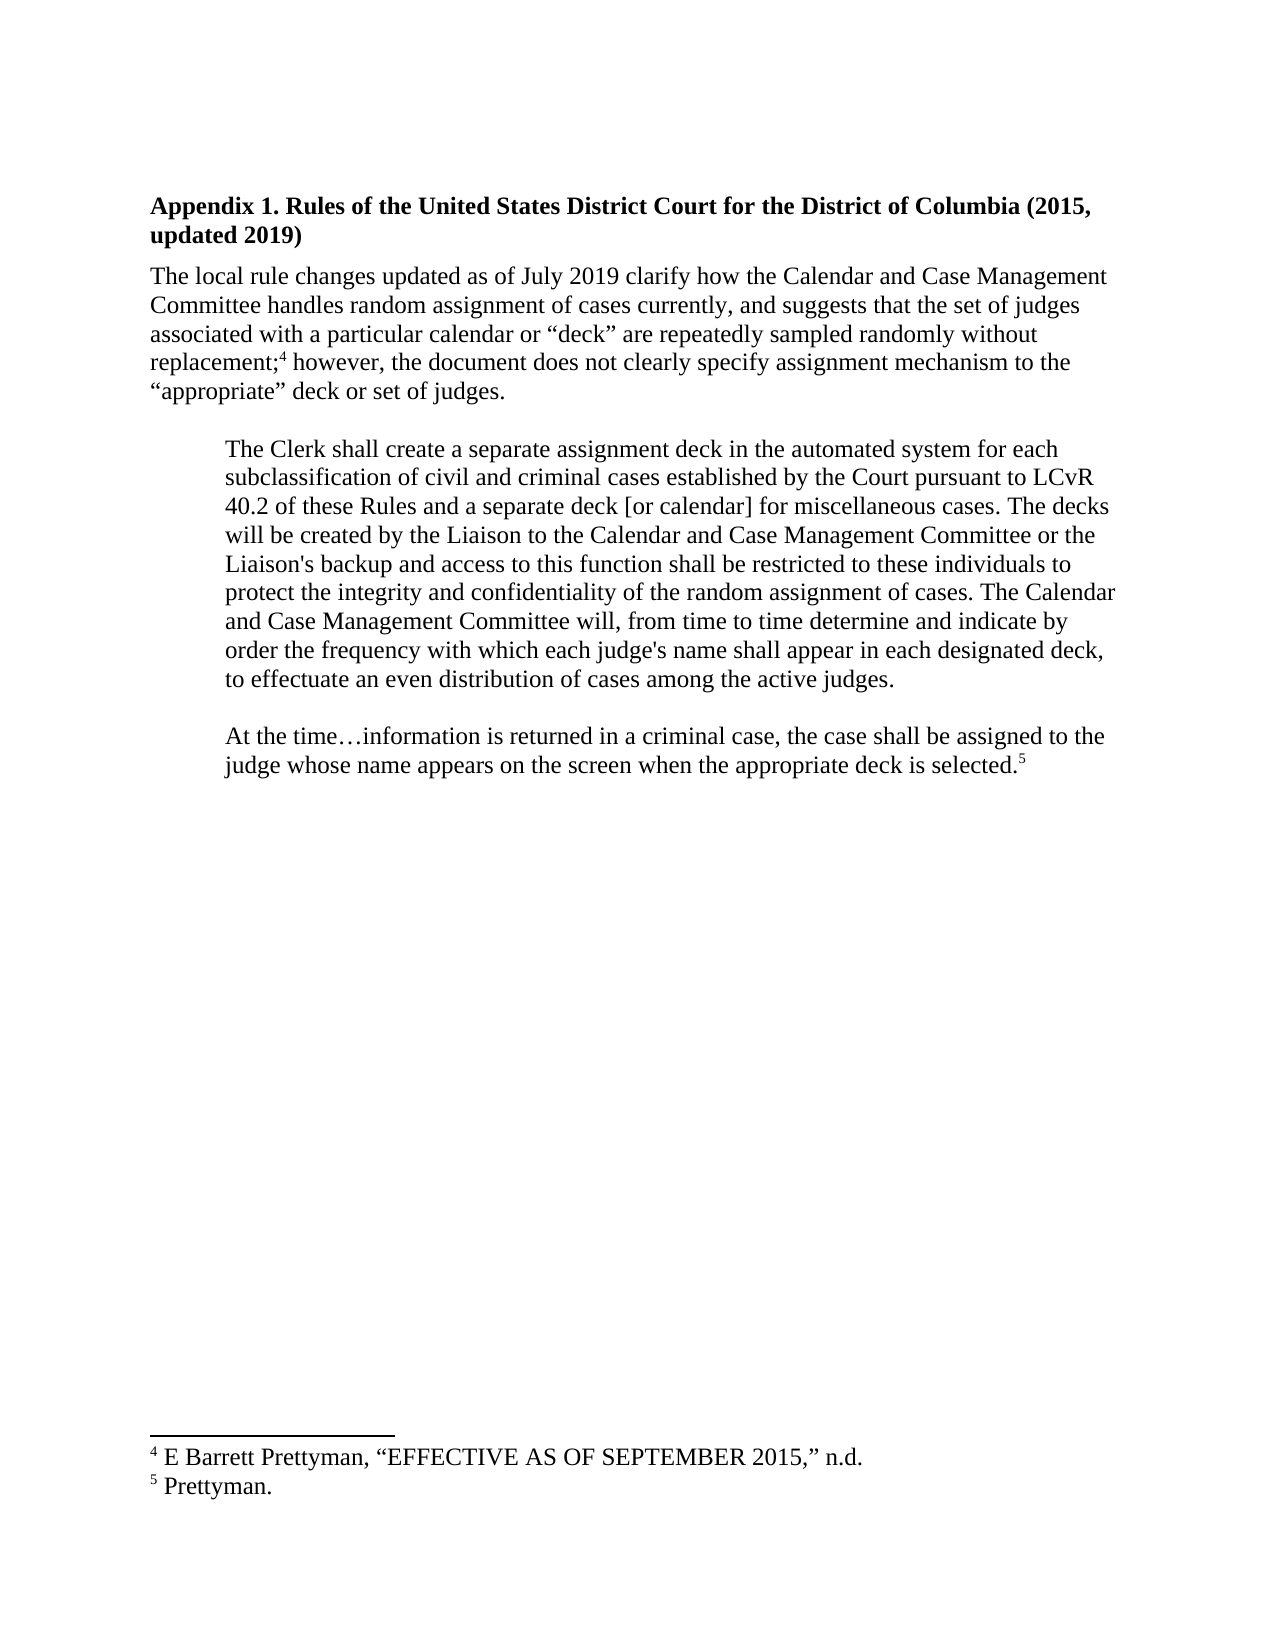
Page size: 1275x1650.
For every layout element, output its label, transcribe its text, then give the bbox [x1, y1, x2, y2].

subtitle Appendix 1. Rules of the United States District Court for the District of Columbia (2015, updated 2019) [150, 191, 1125, 249]
text The local rule changes updated as of July 2019 clarify how the Calendar and Case Management Committee handles random assignment of cases currently, and suggests that the set of judges associated with a particular calendar or “deck” are repeatedly sampled randomly without replacement; however, the document does not clearly specify assignment mechanism to the “appropriate” deck or set of judges. [150, 261, 1125, 405]
text The Clerk shall create a separate assignment deck in the automated system for each subclassification of civil and criminal cases established by the Court pursuant to LCvR 40.2 of these Rules and a separate deck [or calendar] for miscellaneous cases. The decks will be created by the Liaison to the Calendar and Case Management Committee or the Liaison's backup and access to this function shall be restricted to these individuals to protect the integrity and confidentiality of the random assignment of cases. The Calendar and Case Management Committee will, from time to time determine and indicate by order the frequency with which each judge's name shall appear in each designated deck, to effectuate an even distribution of cases among the active judges. [225, 434, 1125, 692]
text At the time…information is returned in a criminal case, the case shall be assigned to the judge whose name appears on the screen when the appropriate deck is selected. [225, 721, 1125, 779]
